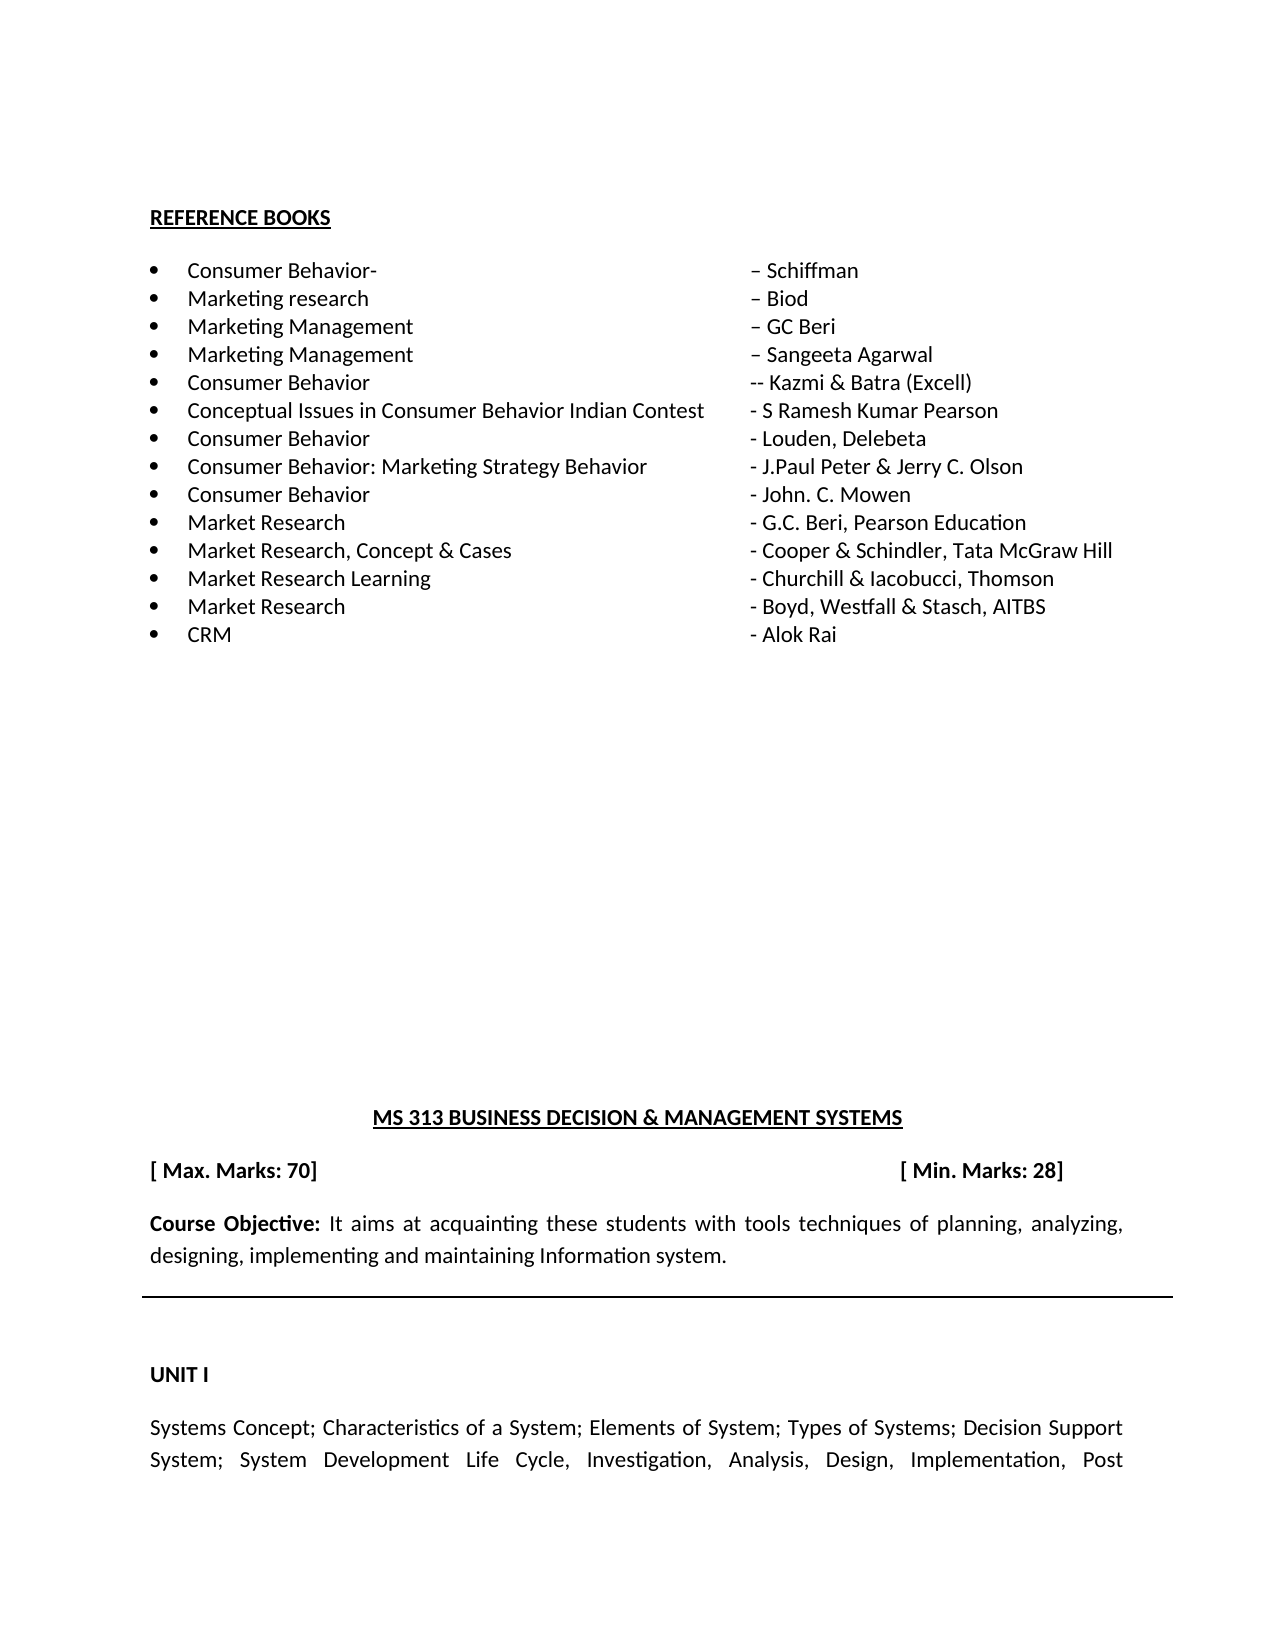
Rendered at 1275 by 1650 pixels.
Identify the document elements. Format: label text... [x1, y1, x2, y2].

list Market Research, Concept & Cases - Cooper & Schindler, Tata McGraw Hill [150, 536, 1125, 564]
list Consumer Behavior: Marketing Strategy Behavior - J.Paul Peter & Jerry C. Olson [150, 452, 1125, 480]
text REFERENCE BOOKS [150, 203, 1125, 231]
list Consumer Behavior -- Kazmi & Batra (Excell) [150, 368, 1125, 396]
list Consumer Behavior- – Schiffman [150, 256, 1125, 284]
text Course Objective: It aims at acquainting these students with tools techniques of planning, analyzing, designing, implementing and maintaining Information system. [150, 1209, 1125, 1269]
list Conceptual Issues in Consumer Behavior Indian Contest - S Ramesh Kumar Pearson [150, 396, 1125, 424]
text UNIT I [150, 1360, 1125, 1388]
list Market Research - Boyd, Westfall & Stasch, AITBS [150, 592, 1125, 620]
list Consumer Behavior - Louden, Delebeta [150, 424, 1125, 452]
list Marketing Management – GC Beri [150, 312, 1125, 340]
list Marketing research – Biod [150, 284, 1125, 312]
list Market Research Learning - Churchill & Iacobucci, Thomson [150, 564, 1125, 592]
list Consumer Behavior - John. C. Mowen [150, 480, 1125, 508]
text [150, 1413, 1125, 1473]
text MS 313 BUSINESS DECISION & MANAGEMENT SYSTEMS [150, 1103, 1125, 1131]
text [ Max. Marks: 70] [ Min. Marks: 28] [150, 1156, 1125, 1184]
list CRM - Alok Rai [150, 620, 1125, 648]
list Marketing Management – Sangeeta Agarwal [150, 340, 1125, 368]
list Market Research - G.C. Beri, Pearson Education [150, 508, 1125, 536]
